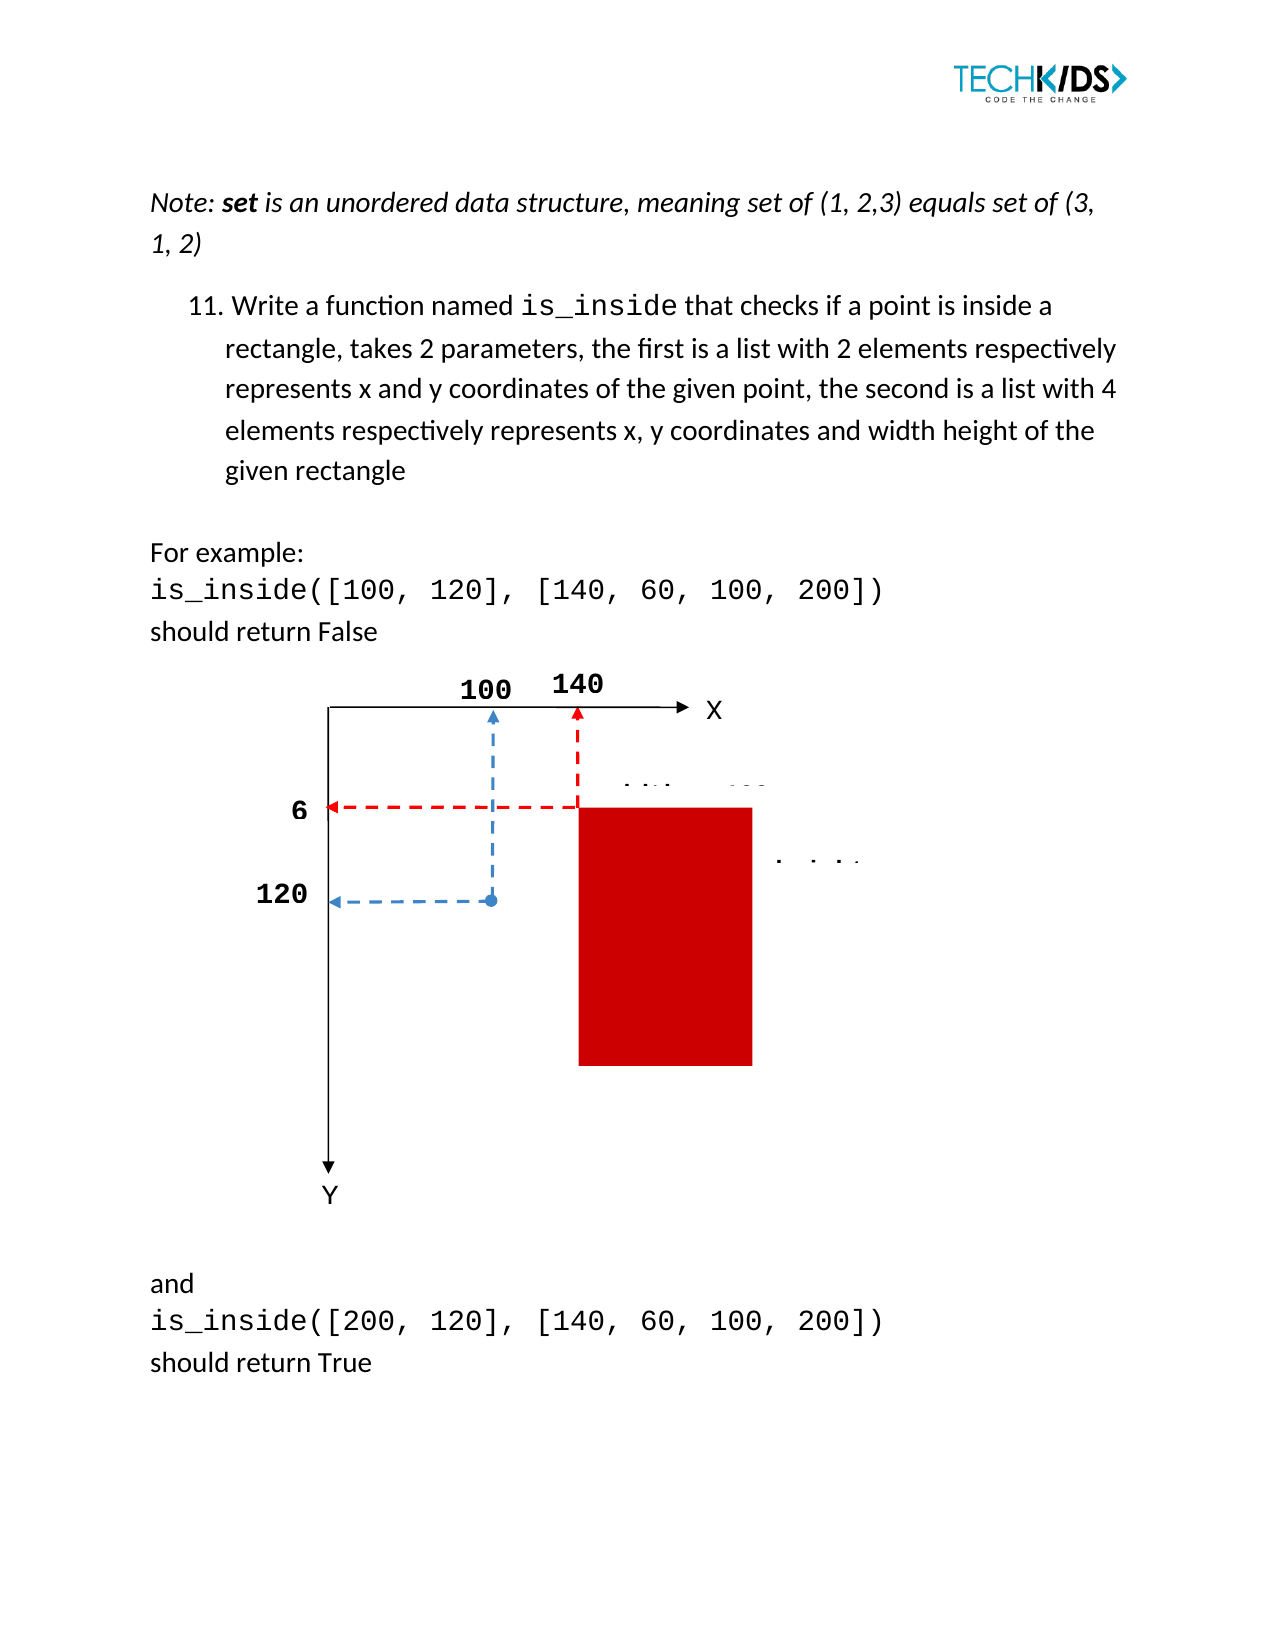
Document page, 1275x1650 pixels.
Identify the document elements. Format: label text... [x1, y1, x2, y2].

text Note: set is an unordered data structure, meaning set of (1, 2,3) equals set of (3, 1, 2) [150, 184, 1125, 261]
list Write a function named is_inside that checks if a point is inside a rectangle, takes 2 parameters, the first is a list with 2 elements respectively represents x and y coordinates of the given point, the second is a list with 4 elements respectively represents x, y coordinates and width height of the given rectangle [187, 287, 1125, 488]
text is_inside([100, 120], [140, 60, 100, 200]) [150, 575, 1125, 608]
text and [150, 1265, 1125, 1301]
text should return False [150, 613, 1125, 649]
picture [950, 60, 1132, 108]
text should return True [150, 1344, 1125, 1379]
text is_inside([200, 120], [140, 60, 100, 200]) [150, 1306, 1125, 1339]
text For example: [150, 534, 1125, 570]
